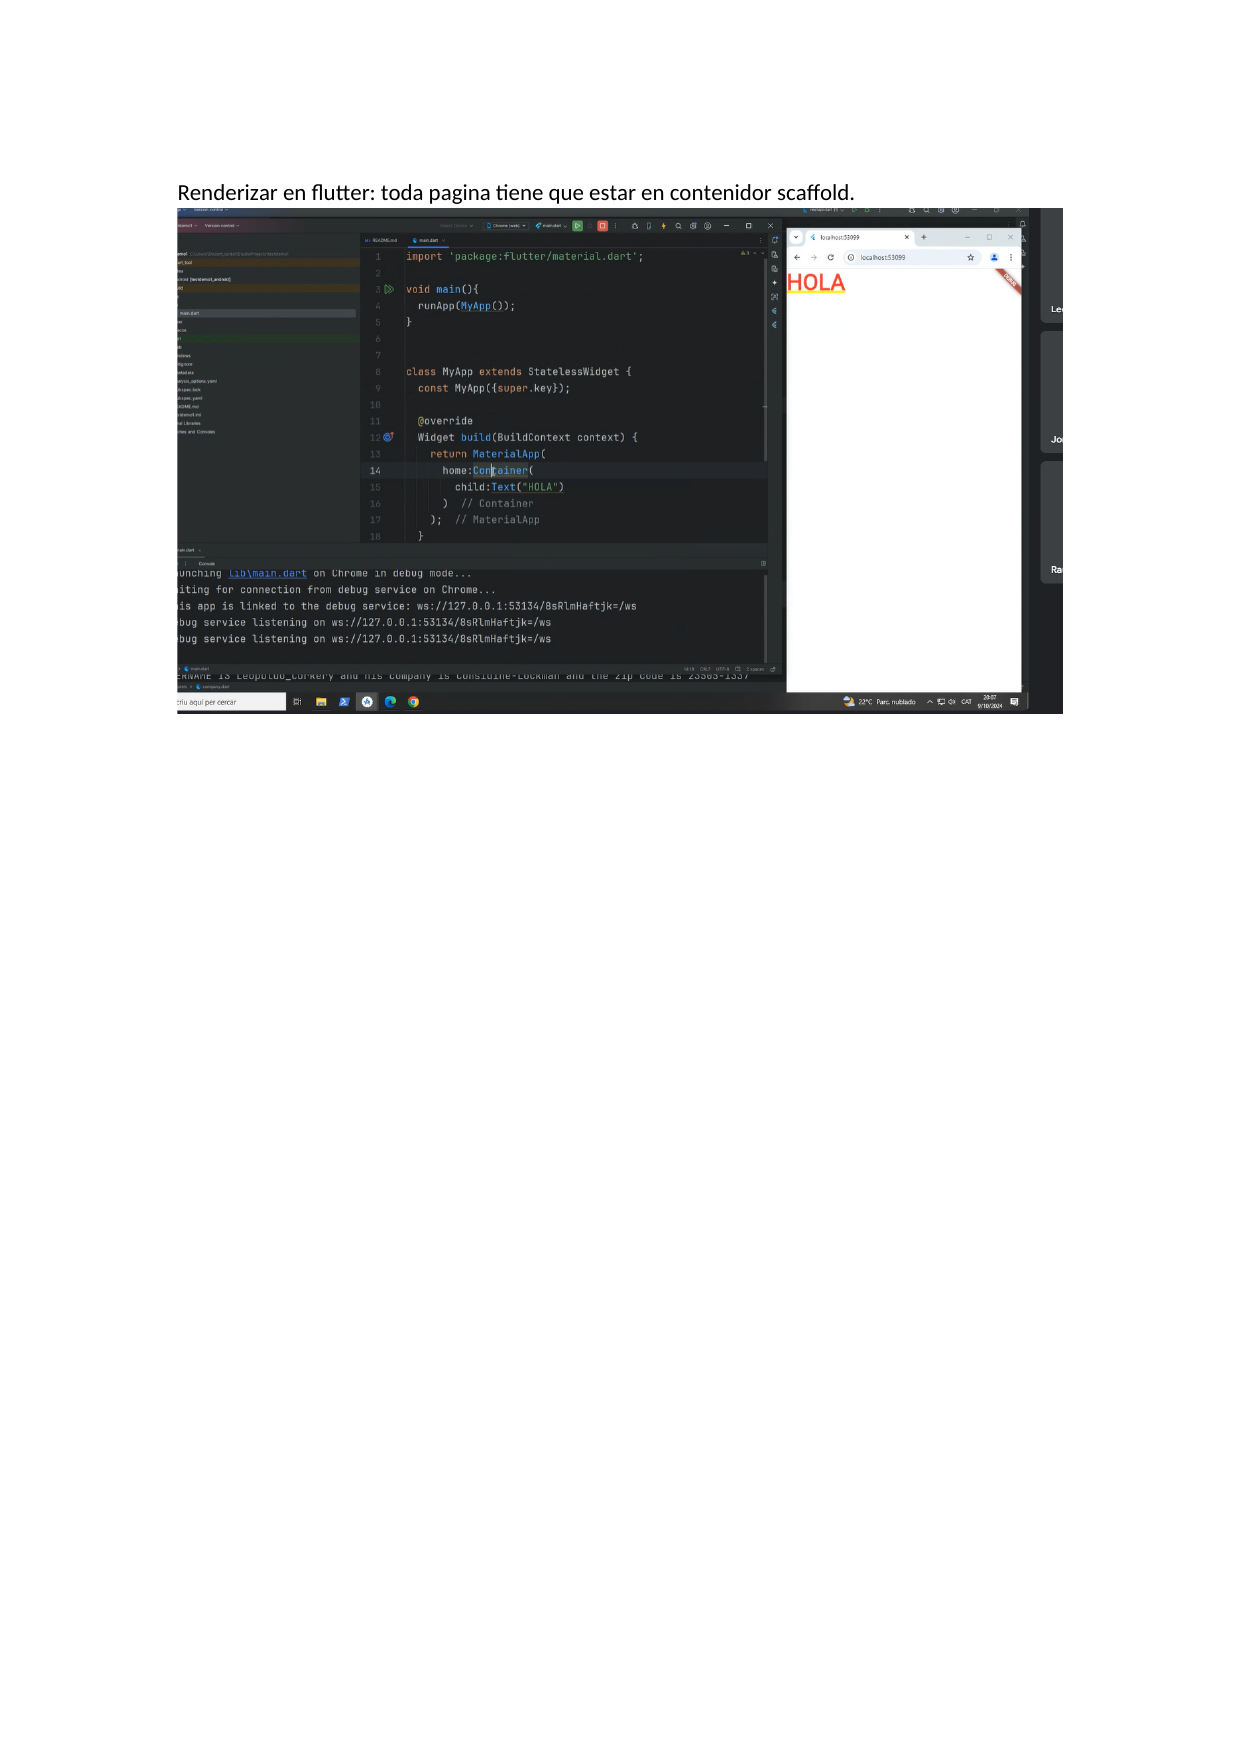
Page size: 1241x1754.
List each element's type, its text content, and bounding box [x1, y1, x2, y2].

picture [177, 208, 1063, 714]
text Renderizar en flutter: toda pagina tiene que estar en contenidor scaffold. [177, 148, 1063, 208]
